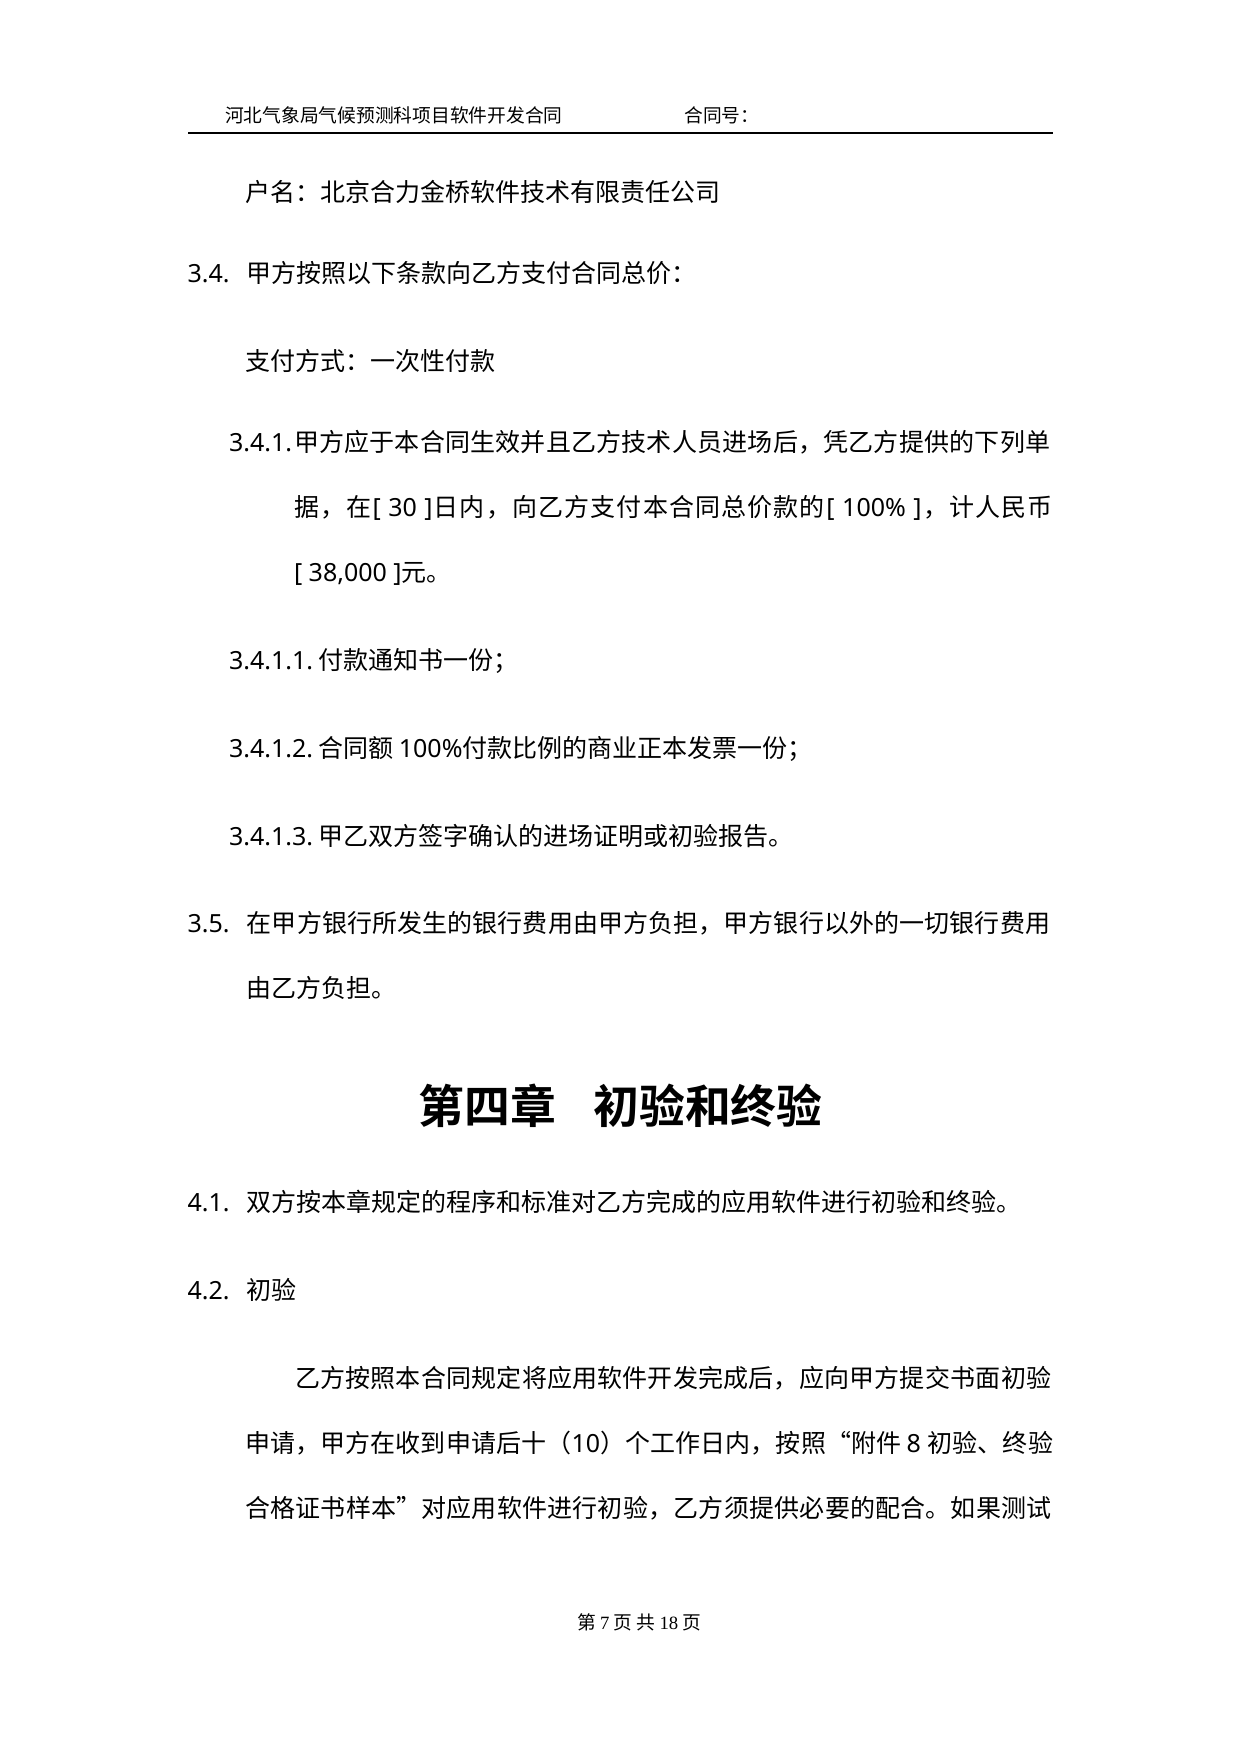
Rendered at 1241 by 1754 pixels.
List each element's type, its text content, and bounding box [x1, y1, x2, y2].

list 合同额100%付款比例的商业正本发票一份； [229, 714, 1053, 779]
list 甲乙双方签字确认的进场证明或初验报告。 [229, 802, 1053, 867]
text 支付方式：一次性付款 [245, 327, 1053, 392]
text 户名：北京合力金桥软件技术有限责任公司 [245, 158, 1053, 223]
list 付款通知书一份； [229, 626, 1053, 691]
text 甲方应于本合同生效并且乙方技术人员进场后，凭乙方提供的下列单据，在[ 30 ]日内，向乙方支付本合同总价款的[ 100% ]，计人民币[ 38,000 ]元。 [229, 408, 1053, 603]
list 双方按本章规定的程序和标准对乙方完成的应用软件进行初验和终验。 [187, 1168, 1053, 1233]
list 初验 [187, 1256, 1053, 1321]
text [245, 1344, 1053, 1539]
list 甲方按照以下条款向乙方支付合同总价： [187, 239, 1053, 304]
text 初验和终验 [187, 1055, 1053, 1152]
list 在甲方银行所发生的银行费用由甲方负担，甲方银行以外的一切银行费用由乙方负担。 [187, 889, 1053, 1019]
